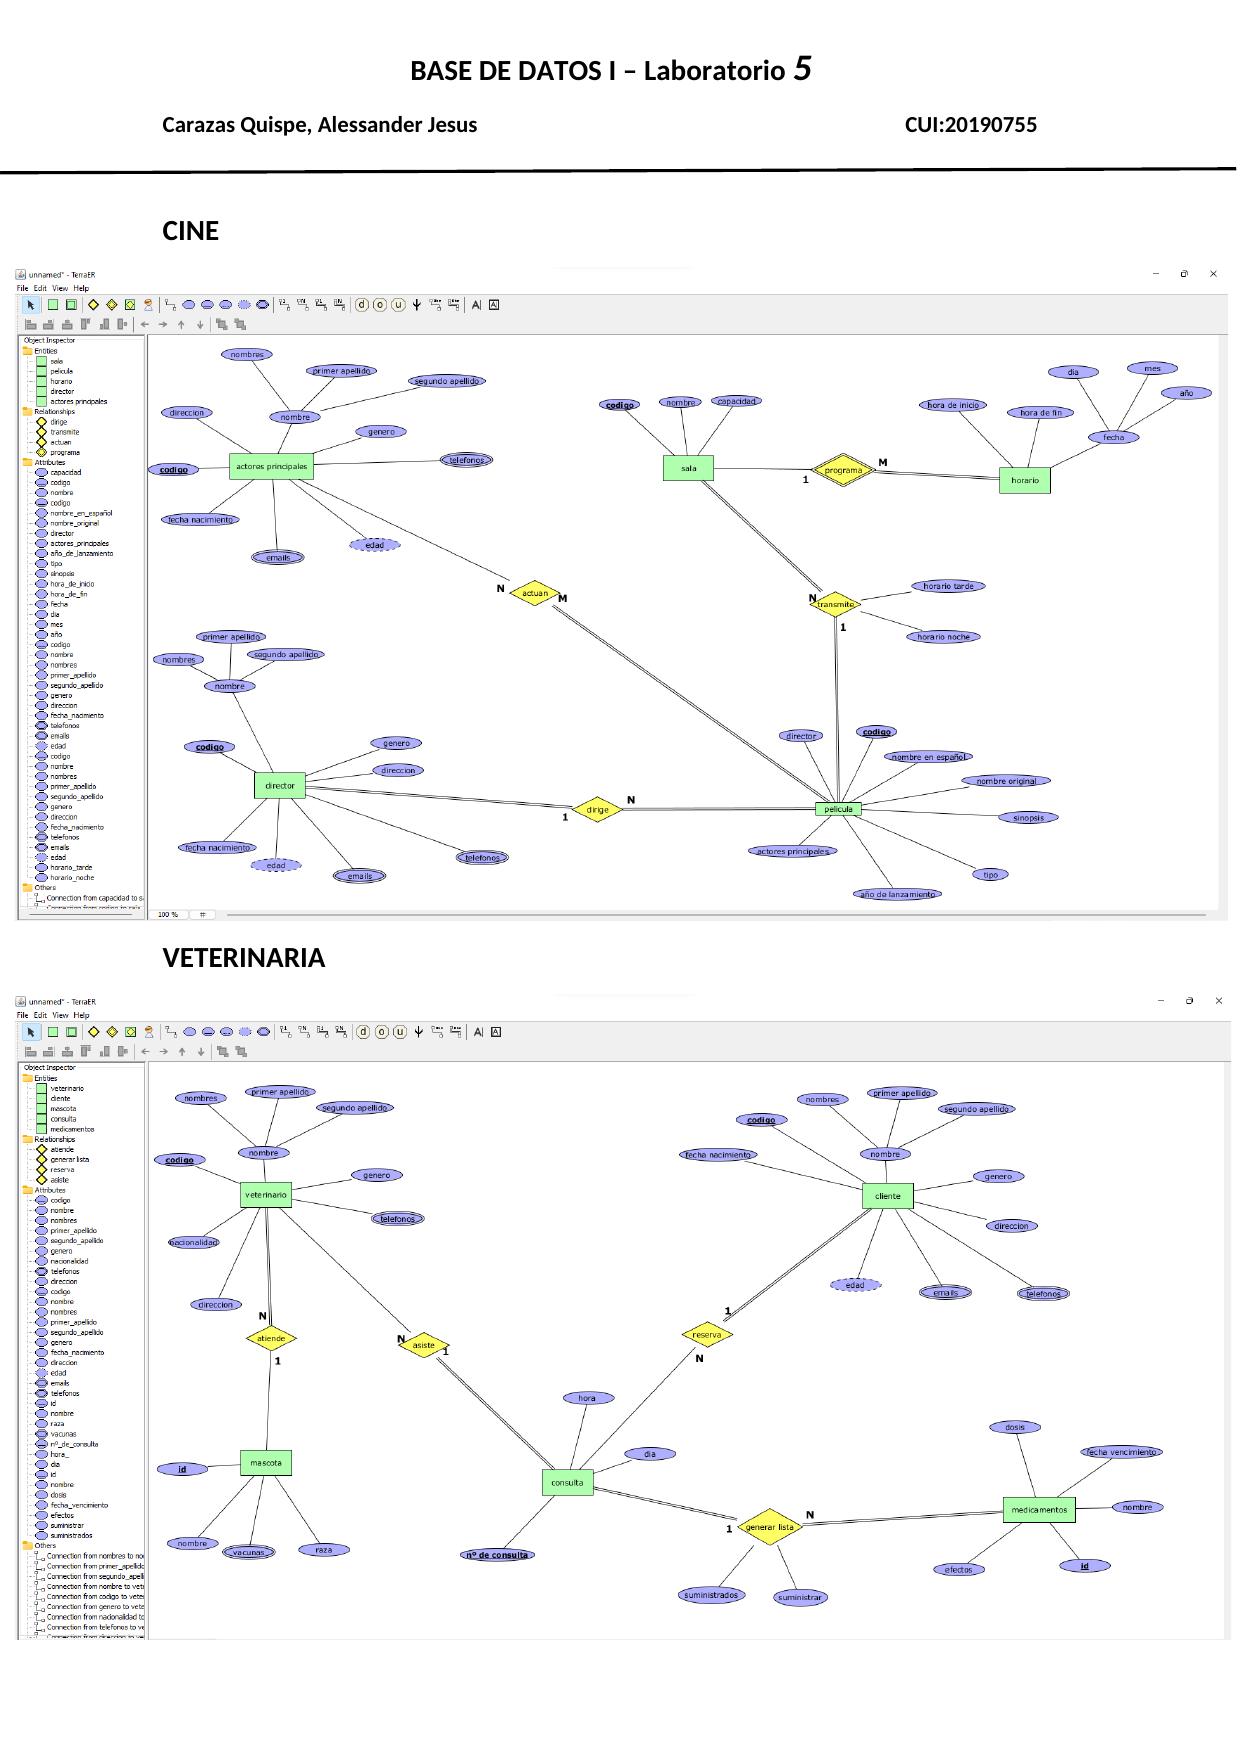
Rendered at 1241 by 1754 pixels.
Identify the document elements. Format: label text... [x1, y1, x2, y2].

picture [14, 994, 1232, 1640]
text CINE [162, 212, 1181, 248]
text VETERINARIA [162, 939, 1181, 975]
text Carazas Quispe, Alessander Jesus CUI:20190755 [162, 111, 1063, 138]
text BASE DE DATOS I – Laboratorio 5 [162, 44, 1063, 90]
picture [14, 267, 1229, 921]
